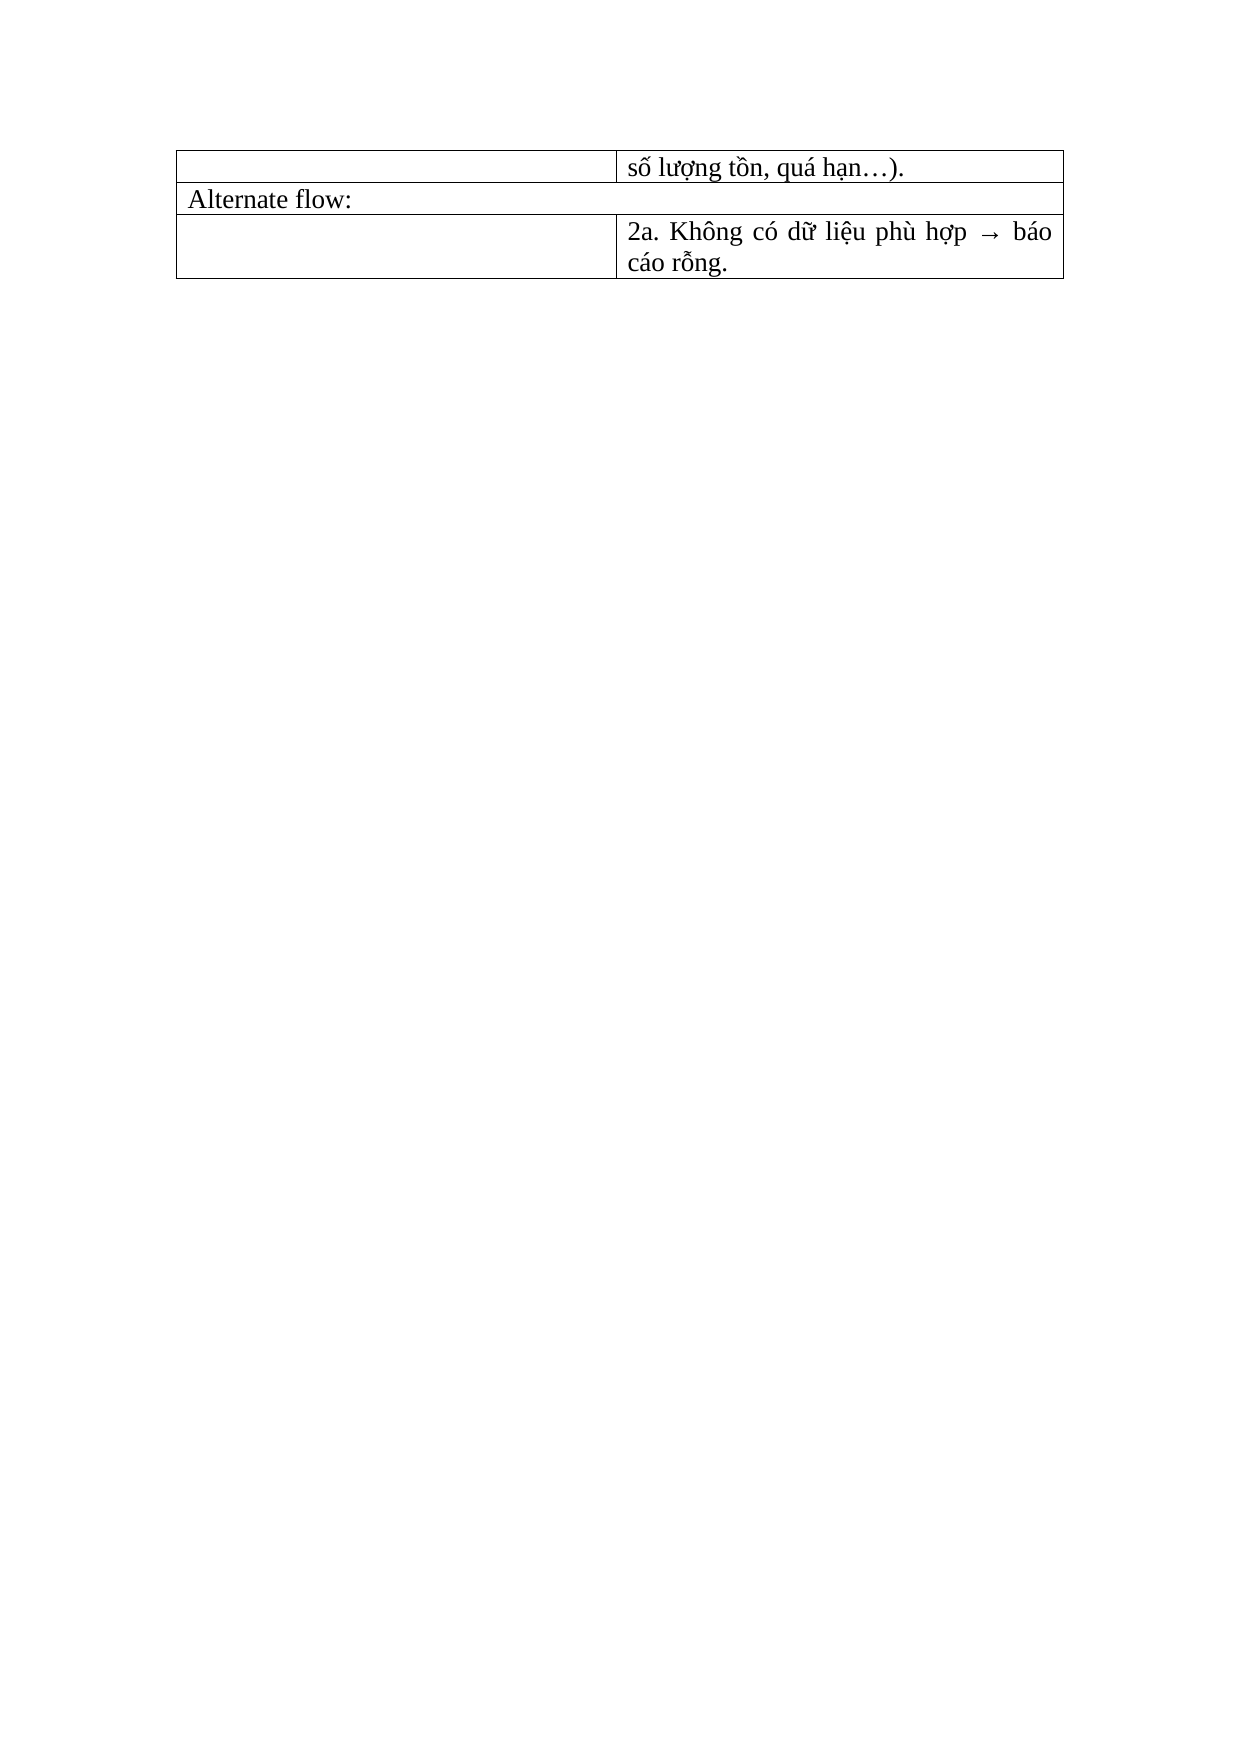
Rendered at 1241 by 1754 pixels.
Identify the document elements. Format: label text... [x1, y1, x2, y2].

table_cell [617, 151, 1063, 182]
table_cell [177, 215, 616, 278]
table_cell [177, 151, 616, 182]
table_cell 2a. Không có dữ liệu phù hợp → báo cáo rỗng. [617, 215, 1063, 278]
table_cell Alternate flow: [177, 183, 1063, 214]
